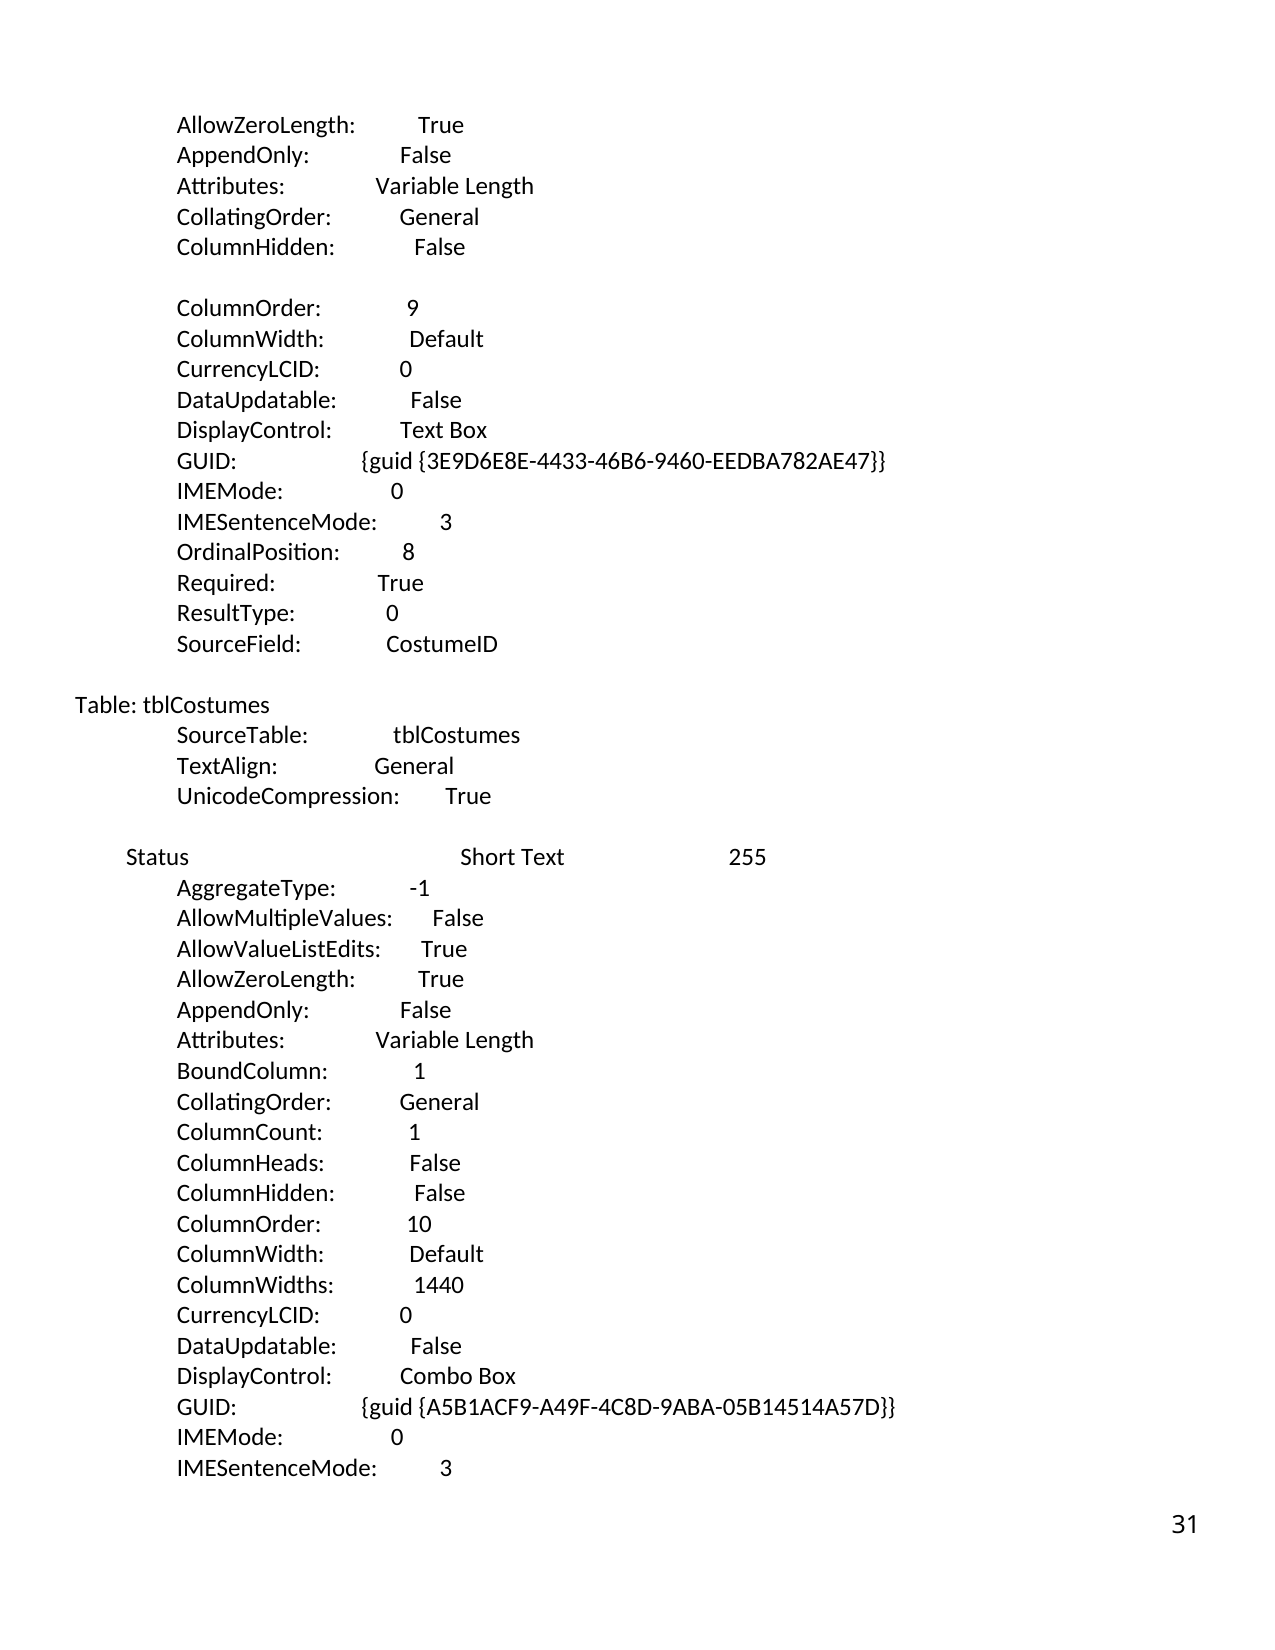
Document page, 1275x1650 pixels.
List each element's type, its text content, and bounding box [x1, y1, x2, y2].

text ResultType: 0 [75, 597, 1200, 628]
text BoundColumn: 1 [75, 1055, 1200, 1086]
text AppendOnly: False [75, 139, 1200, 170]
text AllowZeroLength: True [75, 964, 1200, 994]
text ColumnHidden: False [75, 231, 1200, 262]
text ColumnOrder: 10 [75, 1208, 1200, 1238]
text Attributes: Variable Length [75, 170, 1200, 201]
text CurrencyLCID: 0 [75, 353, 1200, 384]
text GUID: {guid {3E9D6E8E-4433-46B6-9460-EEDBA782AE47}} [75, 445, 1200, 475]
text CollatingOrder: General [75, 1086, 1200, 1116]
text AllowZeroLength: True [75, 109, 1200, 139]
text AggregateType: -1 [75, 872, 1200, 903]
text ColumnCount: 1 [75, 1116, 1200, 1147]
text IMEMode: 0 [75, 1421, 1200, 1452]
text CurrencyLCID: 0 [75, 1299, 1200, 1330]
text UnicodeCompression: True [75, 781, 1200, 811]
text ColumnHeads: False [75, 1147, 1200, 1177]
text IMESentenceMode: 3 [75, 1452, 1200, 1482]
text ColumnHidden: False [75, 1177, 1200, 1208]
text GUID: {guid {A5B1ACF9-A49F-4C8D-9ABA-05B14514A57D}} [75, 1391, 1200, 1421]
text IMESentenceMode: 3 [75, 506, 1200, 536]
text ColumnOrder: 9 [75, 292, 1200, 323]
text Required: True [75, 567, 1200, 597]
text AllowValueListEdits: True [75, 933, 1200, 964]
text Table: tblCostumes [75, 689, 1200, 719]
text ColumnWidth: Default [75, 323, 1200, 353]
text DataUpdatable: False [75, 384, 1200, 414]
text Status Short Text 255 [75, 842, 1200, 872]
text DataUpdatable: False [75, 1330, 1200, 1360]
text OrdinalPosition: 8 [75, 536, 1200, 567]
text TextAlign: General [75, 750, 1200, 781]
text AppendOnly: False [75, 994, 1200, 1025]
text SourceField: CostumeID [75, 628, 1200, 658]
text CollatingOrder: General [75, 201, 1200, 231]
text DisplayControl: Combo Box [75, 1360, 1200, 1391]
text ColumnWidth: Default [75, 1238, 1200, 1269]
text AllowMultipleValues: False [75, 903, 1200, 933]
text DisplayControl: Text Box [75, 414, 1200, 445]
text IMEMode: 0 [75, 475, 1200, 506]
text ColumnWidths: 1440 [75, 1269, 1200, 1299]
text SourceTable: tblCostumes [75, 719, 1200, 750]
text Attributes: Variable Length [75, 1025, 1200, 1055]
